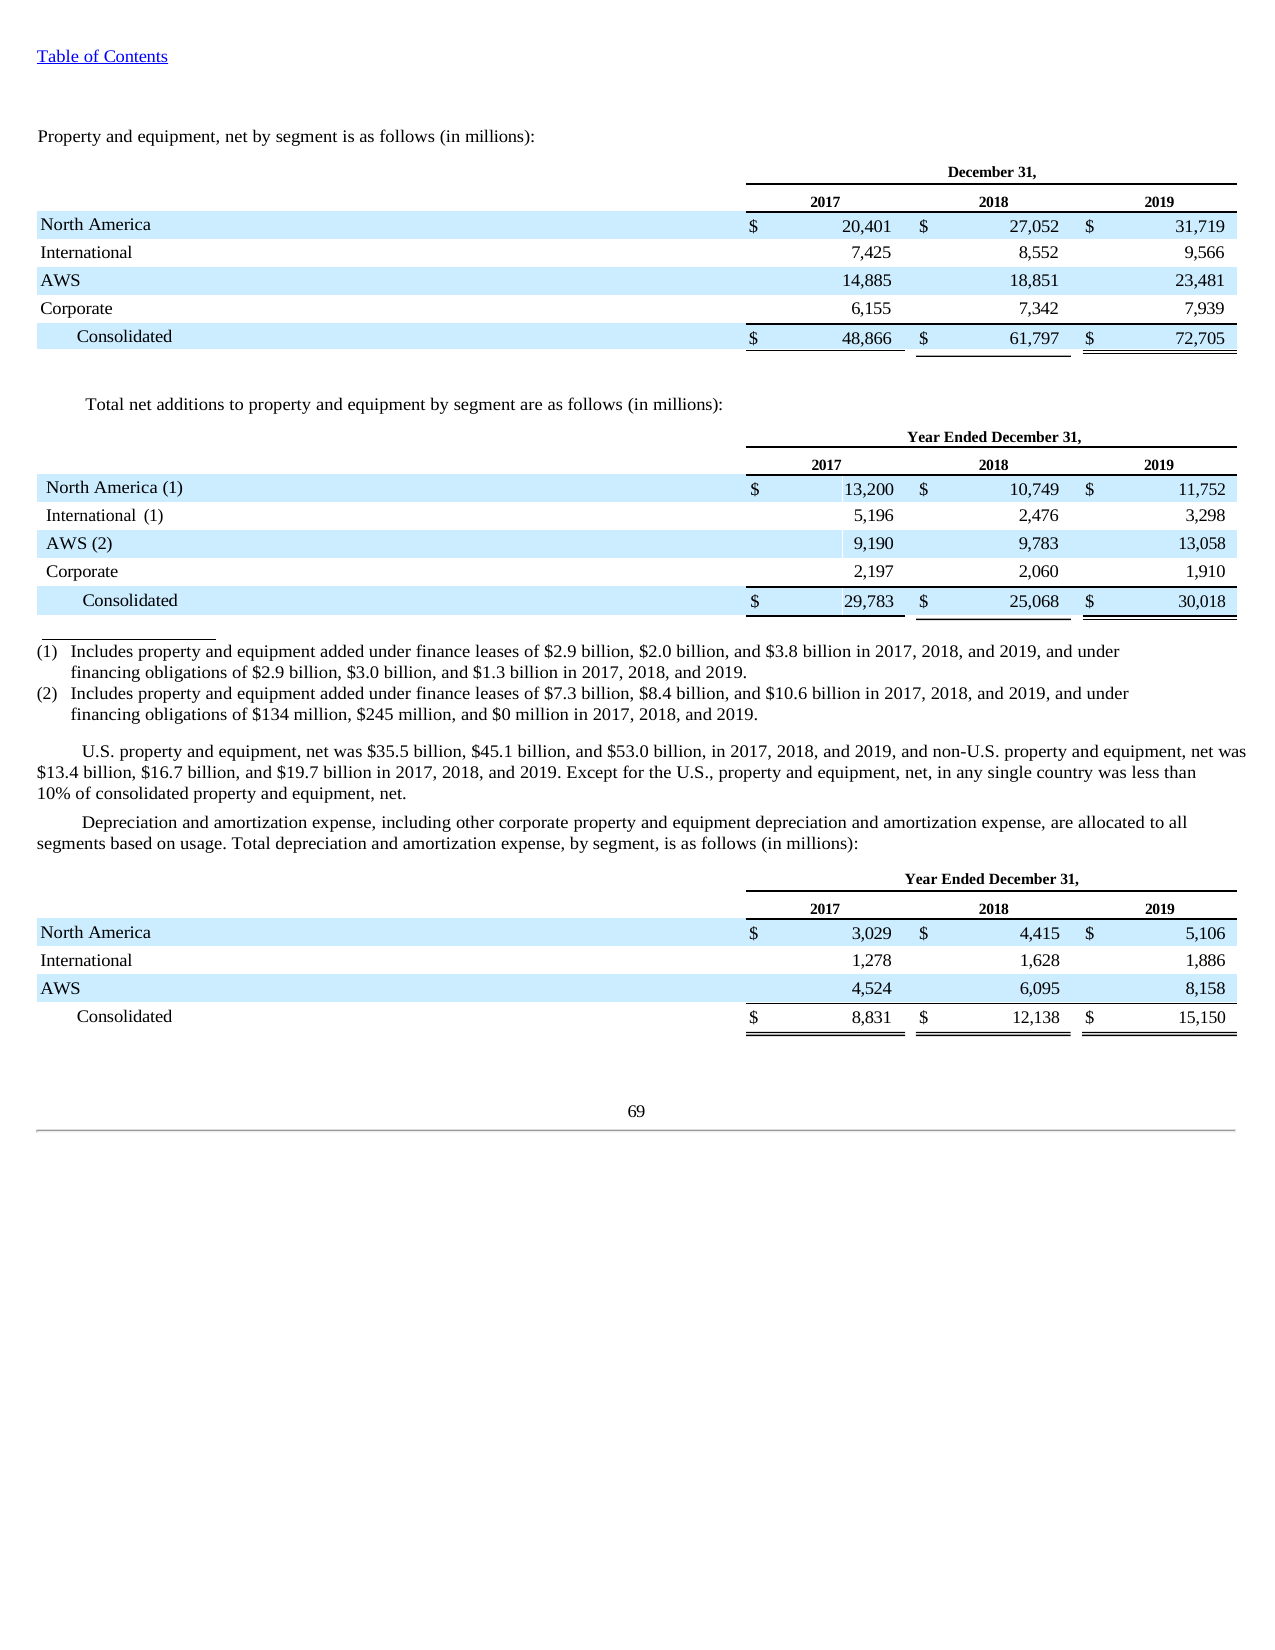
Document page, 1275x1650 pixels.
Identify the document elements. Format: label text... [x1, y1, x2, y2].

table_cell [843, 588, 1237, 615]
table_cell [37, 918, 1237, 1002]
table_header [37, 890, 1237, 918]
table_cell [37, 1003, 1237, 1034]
text U.S. property and equipment, net was $35.5 billion, $45.1 billion, and $53.0 billion, in 2017, 2018, and 2019, and non-U.S. property and equipment, net was [82, 741, 1248, 761]
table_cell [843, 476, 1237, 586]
text Depreciation and amortization expense, including other corporate property and equipment depreciation and amortization expense, are allocated to all segments based on usage. Total depreciation and amortization expense, by segment, is as follows (in millions): [37, 812, 1235, 853]
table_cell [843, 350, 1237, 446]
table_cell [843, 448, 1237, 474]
text Year Ended December 31, [23, 869, 1079, 887]
list Includes property and equipment added under finance leases of $7.3 billion, $8.4 billion, and $10.6 billion in 2017, 2018, and 2019, and under financing obligations of $134 million, $245 million, and $0 million in 2017, 2018, and 2019. [37, 683, 1187, 724]
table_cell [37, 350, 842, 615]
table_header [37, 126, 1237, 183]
list Includes property and equipment added under finance leases of $2.9 billion, $2.0 billion, and $3.8 billion in 2017, 2018, and 2019, and under financing obligations of $2.9 billion, $3.0 billion, and $1.3 billion in 2017, 2018, and 2019. [37, 638, 1178, 682]
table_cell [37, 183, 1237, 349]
text $13.4 billion, $16.7 billion, and $19.7 billion in 2017, 2018, and 2019. Except for the U.S., property and equipment, net, in any single country was less than 10% of consolidated property and equipment, net. [37, 762, 1224, 803]
